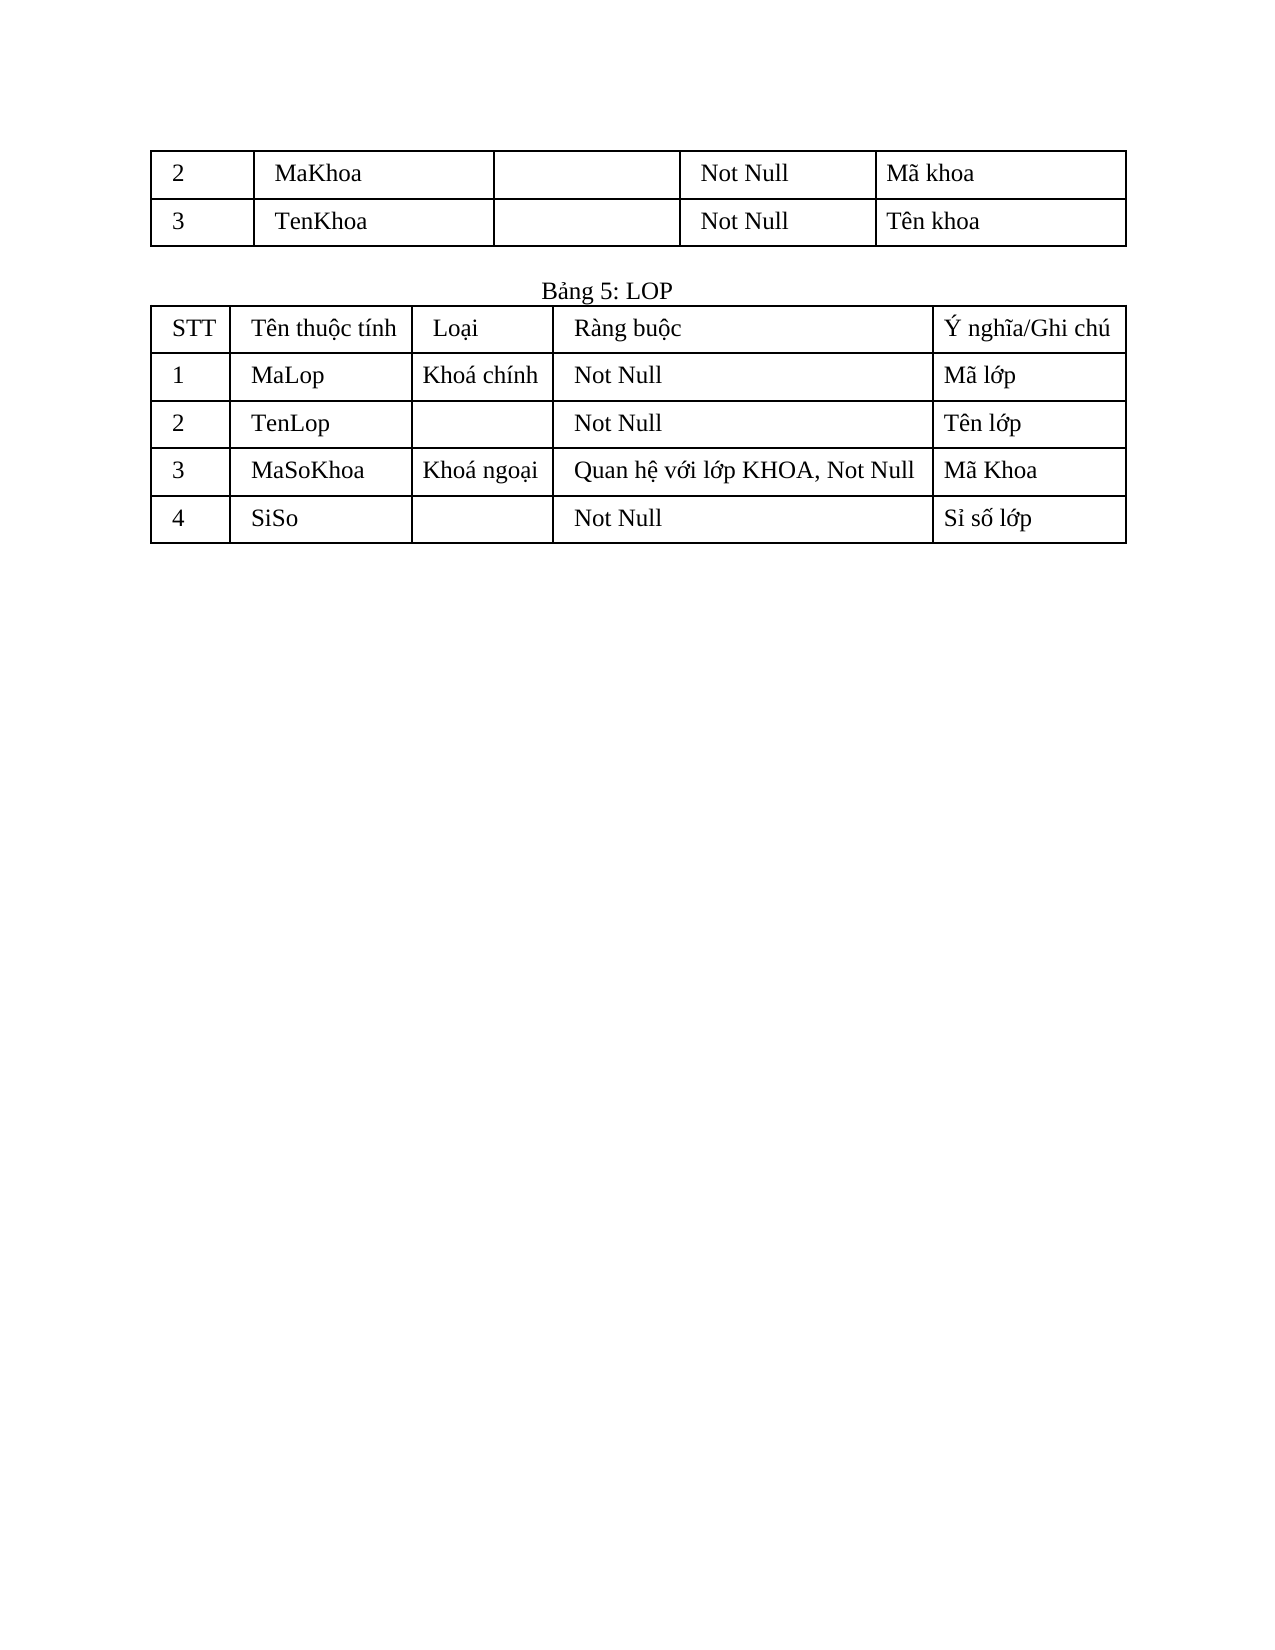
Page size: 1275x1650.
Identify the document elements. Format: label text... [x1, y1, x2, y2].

table_cell Khoá chính [413, 354, 552, 399]
table_cell 3 [152, 449, 229, 494]
table_header Ràng buộc [554, 307, 932, 352]
table_cell Not Null [554, 402, 932, 447]
table_cell [413, 402, 552, 447]
table_cell [495, 200, 679, 245]
table_cell Khoá ngoại [413, 449, 552, 494]
table_cell MaSoKhoa [231, 449, 411, 494]
table_cell Sỉ số lớp [934, 497, 1125, 542]
table_cell Tên lớp [934, 402, 1125, 447]
table_cell Mã Khoa [934, 449, 1125, 494]
table_cell Not Null [554, 354, 932, 399]
table_cell SiSo [231, 497, 411, 542]
table_cell [495, 152, 679, 197]
table_cell TenLop [231, 402, 411, 447]
table_cell 3 [152, 200, 253, 245]
table_cell MaKhoa [255, 152, 493, 197]
table_cell 4 [152, 497, 229, 542]
table_cell Mã lớp [934, 354, 1125, 399]
text Bảng 5: LOP [152, 276, 673, 304]
table_cell Not Null [554, 497, 932, 542]
table_cell 2 [152, 402, 229, 447]
table_cell Tên khoa [877, 200, 1125, 245]
table_cell Quan hệ với lớp KHOA, Not Null [554, 449, 932, 494]
table_header Tên thuộc tính [231, 307, 411, 352]
table_cell TenKhoa [255, 200, 493, 245]
table_cell Not Null [681, 200, 875, 245]
table_cell [413, 497, 552, 542]
table_header Loại [413, 307, 552, 352]
table_cell Mã khoa [877, 152, 1125, 197]
table_cell 2 [152, 152, 253, 197]
table_cell MaLop [231, 354, 411, 399]
table_header STT [152, 307, 229, 352]
table_header Ý nghĩa/Ghi chú [934, 307, 1125, 352]
table_cell Not Null [681, 152, 875, 197]
table_cell 1 [152, 354, 229, 399]
